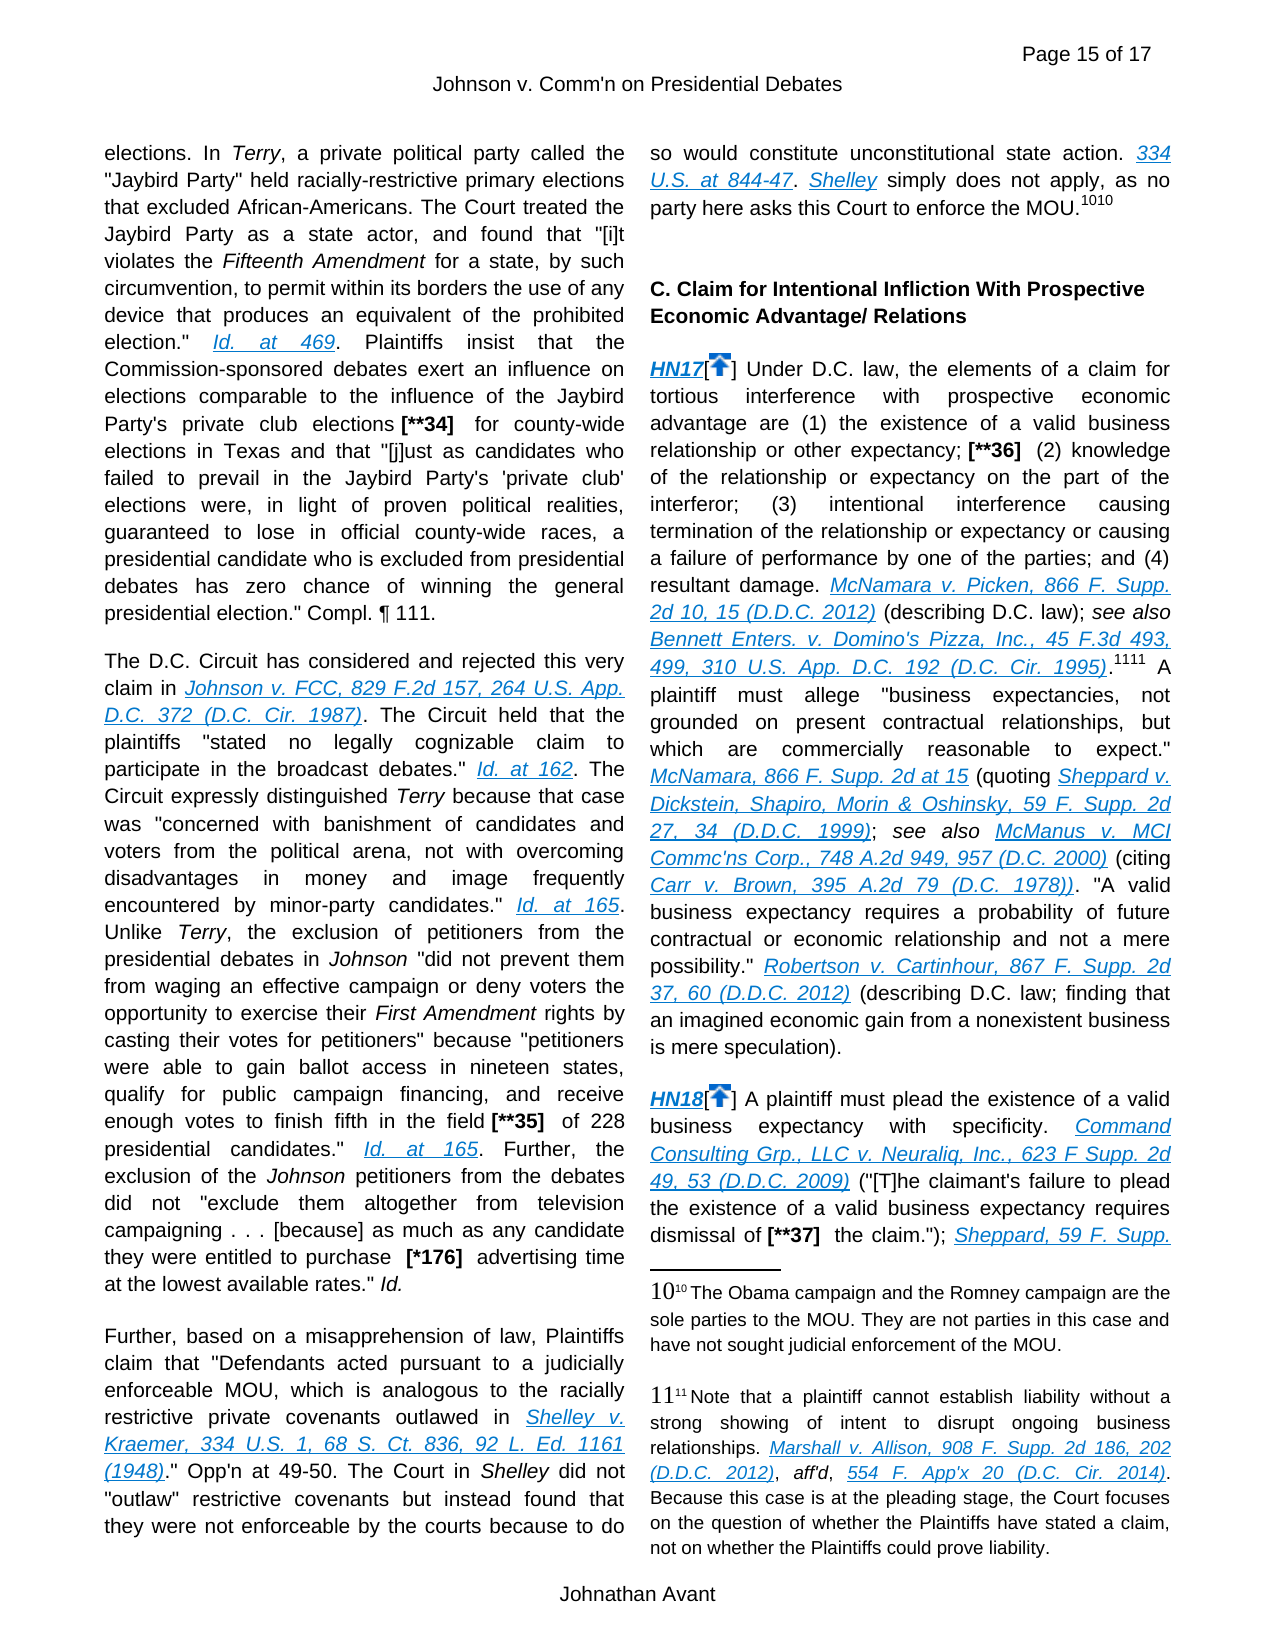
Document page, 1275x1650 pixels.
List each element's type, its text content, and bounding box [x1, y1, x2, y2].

text Further, based on a misapprehension of law, Plaintiffs claim that "Defendants acted pursuant to a judicially enforceable MOU, which is analogous to the racially restrictive private covenants outlawed in Shelley v. Kraemer, 334 U.S. 1, 68 S. Ct. 836, 92 L. Ed. 1161 (1948)." Opp'n at 49-50. The Court in Shelley did not "outlaw" restrictive covenants but instead found that they were not enforceable by the courts because to do so would constitute unconstitutional state action. 334 U.S. at 844-47. Shelley simply does not apply, as no party here asks this Court to enforce the MOU.10 [104, 1454, 625, 1537]
text HN17[] Under D.C. law, the elements of a claim for tortious interference with prospective economic advantage are (1) the existence of a valid business relationship or other expectancy; [**36] (2) knowledge of the relationship or expectancy on the part of the interferor; (3) intentional interference causing termination of the relationship or expectancy or causing a failure of performance by one of the parties; and (4) resultant damage. McNamara v. Picken, 866 F. Supp. 2d 10, 15 (D.D.C. 2012) (describing D.C. law); see also Bennett Enters. v. Domino's Pizza, Inc., 45 F.3d 493, 499, 310 U.S. App. D.C. 192 (D.C. Cir. 1995).11 A plaintiff must allege "business expectancies, not grounded on present contractual relationships, but which are commercially reasonable to expect." McNamara, 866 F. Supp. 2d at 15 (quoting Sheppard v. Dickstein, Shapiro, Morin & Oshinsky, 59 F. Supp. 2d 27, 34 (D.D.C. 1999); see also McManus v. MCI Commc'ns Corp., 748 A.2d 949, 957 (D.C. 2000) (citing Carr v. Brown, 395 A.2d 79 (D.C. 1978)). "A valid business expectancy requires a probability of future contractual or economic relationship and not a mere possibility." Robertson v. Cartinhour, 867 F. Supp. 2d 37, 60 (D.D.C. 2012) (describing D.C. law; finding that an imagined economic gain from a nonexistent business is mere speculation). [650, 813, 1171, 1059]
text HN17[] Under D.C. law, the elements of a claim for tortious interference with prospective economic advantage are (1) the existence of a valid business relationship or other expectancy; [**36] (2) knowledge of the relationship or expectancy on the part of the interferor; (3) intentional interference causing termination of the relationship or expectancy or causing a failure of performance by one of the parties; and (4) resultant damage. McNamara v. Picken, 866 F. Supp. 2d 10, 15 (D.D.C. 2012) (describing D.C. law); see also Bennett Enters. v. Domino's Pizza, Inc., 45 F.3d 493, 499, 310 U.S. App. D.C. 192 (D.C. Cir. 1995).11 A plaintiff must allege "business expectancies, not grounded on present contractual relationships, but which are commercially reasonable to expect." McNamara, 866 F. Supp. 2d at 15 (quoting Sheppard v. Dickstein, Shapiro, Morin & Oshinsky, 59 F. Supp. 2d 27, 34 (D.D.C. 1999); see also McManus v. MCI Commc'ns Corp., 748 A.2d 949, 957 (D.C. 2000) (citing Carr v. Brown, 395 A.2d 79 (D.C. 1978)). "A valid business expectancy requires a probability of future contractual or economic relationship and not a mere possibility." Robertson v. Cartinhour, 867 F. Supp. 2d 37, 60 (D.D.C. 2012) (describing D.C. law; finding that an imagined economic gain from a nonexistent business is mere speculation). [650, 649, 1171, 812]
picture [709, 353, 731, 376]
text HN17[] Under D.C. law, the elements of a claim for tortious interference with prospective economic advantage are (1) the existence of a valid business relationship or other expectancy; [**36] (2) knowledge of the relationship or expectancy on the part of the interferor; (3) intentional interference causing termination of the relationship or expectancy or causing a failure of performance by one of the parties; and (4) resultant damage. McNamara v. Picken, 866 F. Supp. 2d 10, 15 (D.D.C. 2012) (describing D.C. law); see also Bennett Enters. v. Domino's Pizza, Inc., 45 F.3d 493, 499, 310 U.S. App. D.C. 192 (D.C. Cir. 1995).11 A plaintiff must allege "business expectancies, not grounded on present contractual relationships, but which are commercially reasonable to expect." McNamara, 866 F. Supp. 2d at 15 (quoting Sheppard v. Dickstein, Shapiro, Morin & Oshinsky, 59 F. Supp. 2d 27, 34 (D.D.C. 1999); see also McManus v. MCI Commc'ns Corp., 748 A.2d 949, 957 (D.C. 2000) (citing Carr v. Brown, 395 A.2d 79 (D.C. 1978)). "A valid business expectancy requires a probability of future contractual or economic relationship and not a mere possibility." Robertson v. Cartinhour, 867 F. Supp. 2d 37, 60 (D.D.C. 2012) (describing D.C. law; finding that an imagined economic gain from a nonexistent business is mere speculation). [650, 353, 1171, 648]
picture [709, 1084, 731, 1107]
text Further, based on a misapprehension of law, Plaintiffs claim that "Defendants acted pursuant to a judicially enforceable MOU, which is analogous to the racially restrictive private covenants outlawed in Shelley v. Kraemer, 334 U.S. 1, 68 S. Ct. 836, 92 L. Ed. 1161 (1948)." Opp'n at 49-50. The Court in Shelley did not "outlaw" restrictive covenants but instead found that they were not enforceable by the courts because to do so would constitute unconstitutional state action. 334 U.S. at 844-47. Shelley simply does not apply, as no party here asks this Court to enforce the MOU.10 [650, 137, 1171, 220]
text Further, based on a misapprehension of law, Plaintiffs claim that "Defendants acted pursuant to a judicially enforceable MOU, which is analogous to the racially restrictive private covenants outlawed in Shelley v. Kraemer, 334 U.S. 1, 68 S. Ct. 836, 92 L. Ed. 1161 (1948)." Opp'n at 49-50. The Court in Shelley did not "outlaw" restrictive covenants but instead found that they were not enforceable by the courts because to do so would constitute unconstitutional state action. 334 U.S. at 844-47. Shelley simply does not apply, as no party here asks this Court to enforce the MOU.10 [104, 1321, 625, 1453]
text C. Claim for Intentional Infliction With Prospective Economic Advantage/ Relations [650, 245, 1171, 328]
text The D.C. Circuit has considered and rejected this very claim in Johnson v. FCC, 829 F.2d 157, 264 U.S. App. D.C. 372 (D.C. Cir. 1987). The Circuit held that the plaintiffs "stated no legally cognizable claim to participate in the broadcast debates." Id. at 162. The Circuit expressly distinguished Terry because that case was "concerned with banishment of candidates and voters from the political arena, not with overcoming disadvantages in money and image frequently encountered by minor-party candidates." Id. at 165. Unlike Terry, the exclusion of petitioners from the presidential debates in Johnson "did not prevent them from waging an effective campaign or deny voters the opportunity to exercise their First Amendment rights by casting their votes for petitioners" because "petitioners were able to gain ballot access in nineteen states, qualify for public campaign financing, and receive enough votes to finish fifth in the field [**35] of 228 presidential candidates." Id. at 165. Further, the exclusion of the Johnson petitioners from the debates did not "exclude them altogether from television campaigning . . . [because] as much as any candidate they were entitled to purchase [*176] advertising time at the lowest available rates." Id. [104, 646, 625, 1296]
